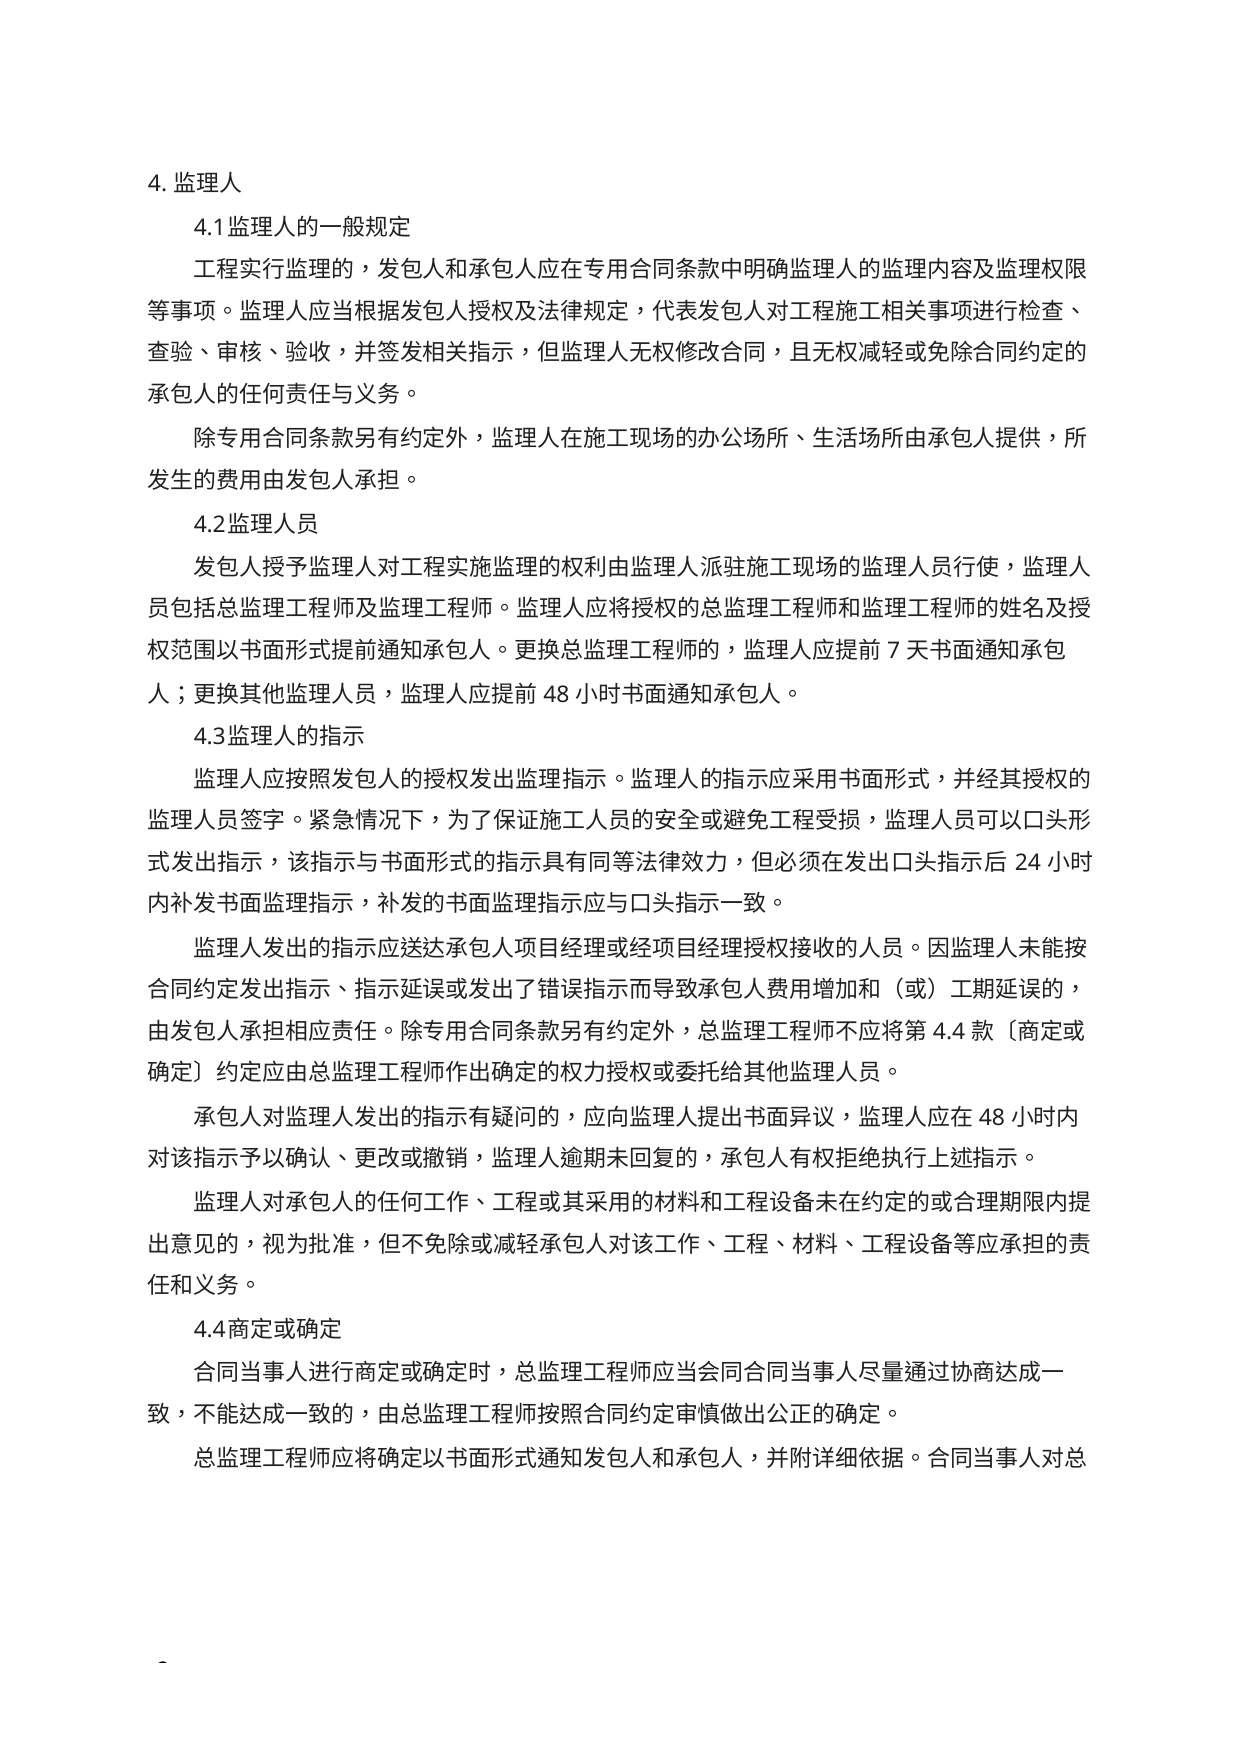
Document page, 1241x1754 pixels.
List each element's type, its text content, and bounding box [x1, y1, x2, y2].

text 总监理工程师应将确定以书面形式通知发包人和承包人，并附详细依据。合同当事人对总 [193, 1442, 1115, 1473]
list 监理人员 [193, 508, 1115, 539]
text 监理人应按照发包人的授权发出监理指示。监理人的指示应采用书面形式，并经其授权的监理人员签字。紧急情况下，为了保证施工人员的安全或避免工程受损，监理人员可以口头形式发出指示，该指示与书面形式的指示具有同等法律效力，但必须在发出口头指示后 24 小时内补发书面监理指示，补发的书面监理指示应与口头指示一致。 [148, 763, 1093, 919]
text 合同当事人进行商定或确定时，总监理工程师应当会同合同当事人尽量通过协商达成一致，不能达成一致的，由总监理工程师按照合同约定审慎做出公正的确定。 [148, 1356, 1092, 1429]
list 监理人的一般规定 [193, 210, 1115, 242]
list 监理人的指示 [193, 720, 1115, 751]
list 监理人 [148, 166, 1115, 198]
text 工程实行监理的，发包人和承包人应在专用合同条款中明确监理人的监理内容及监理权限等事项。监理人应当根据发包人授权及法律规定，代表发包人对工程施工相关事项进行检查、查验、审核、验收，并签发相关指示，但监理人无权修改合同，且无权减轻或免除合同约定的承包人的任何责任与义务。 [148, 253, 1092, 409]
text 监理人发出的指示应送达承包人项目经理或经项目经理授权接收的人员。因监理人未能按合同约定发出指示、指示延误或发出了错误指示而导致承包人费用增加和（或）工期延误的， 由发包人承担相应责任。除专用合同条款另有约定外，总监理工程师不应将第 4.4 款〔商定或确定〕约定应由总监理工程师作出确定的权力授权或委托给其他监理人员。 [148, 932, 1106, 1087]
text 除专用合同条款另有约定外，监理人在施工现场的办公场所、生活场所由承包人提供，所发生的费用由发包人承担。 [148, 422, 1092, 495]
list 商定或确定 [193, 1313, 1115, 1345]
text 发包人授予监理人对工程实施监理的权利由监理人派驻施工现场的监理人员行使，监理人员包括总监理工程师及监理工程师。监理人应将授权的总监理工程师和监理工程师的姓名及授权范围以书面形式提前通知承包人。更换总监理工程师的，监理人应提前 7 天书面通知承包 [148, 550, 1093, 665]
text 人；更换其他监理人员，监理人应提前 48 小时书面通知承包人。 [148, 678, 1115, 709]
text 承包人对监理人发出的指示有疑问的，应向监理人提出书面异议，监理人应在 48 小时内对该指示予以确认、更改或撤销，监理人逾期未回复的，承包人有权拒绝执行上述指示。 [148, 1100, 1092, 1173]
text 监理人对承包人的任何工作、工程或其采用的材料和工程设备未在约定的或合理期限内提出意见的，视为批准，但不免除或减轻承包人对该工作、工程、材料、工程设备等应承担的责任和义务。 [148, 1186, 1093, 1301]
